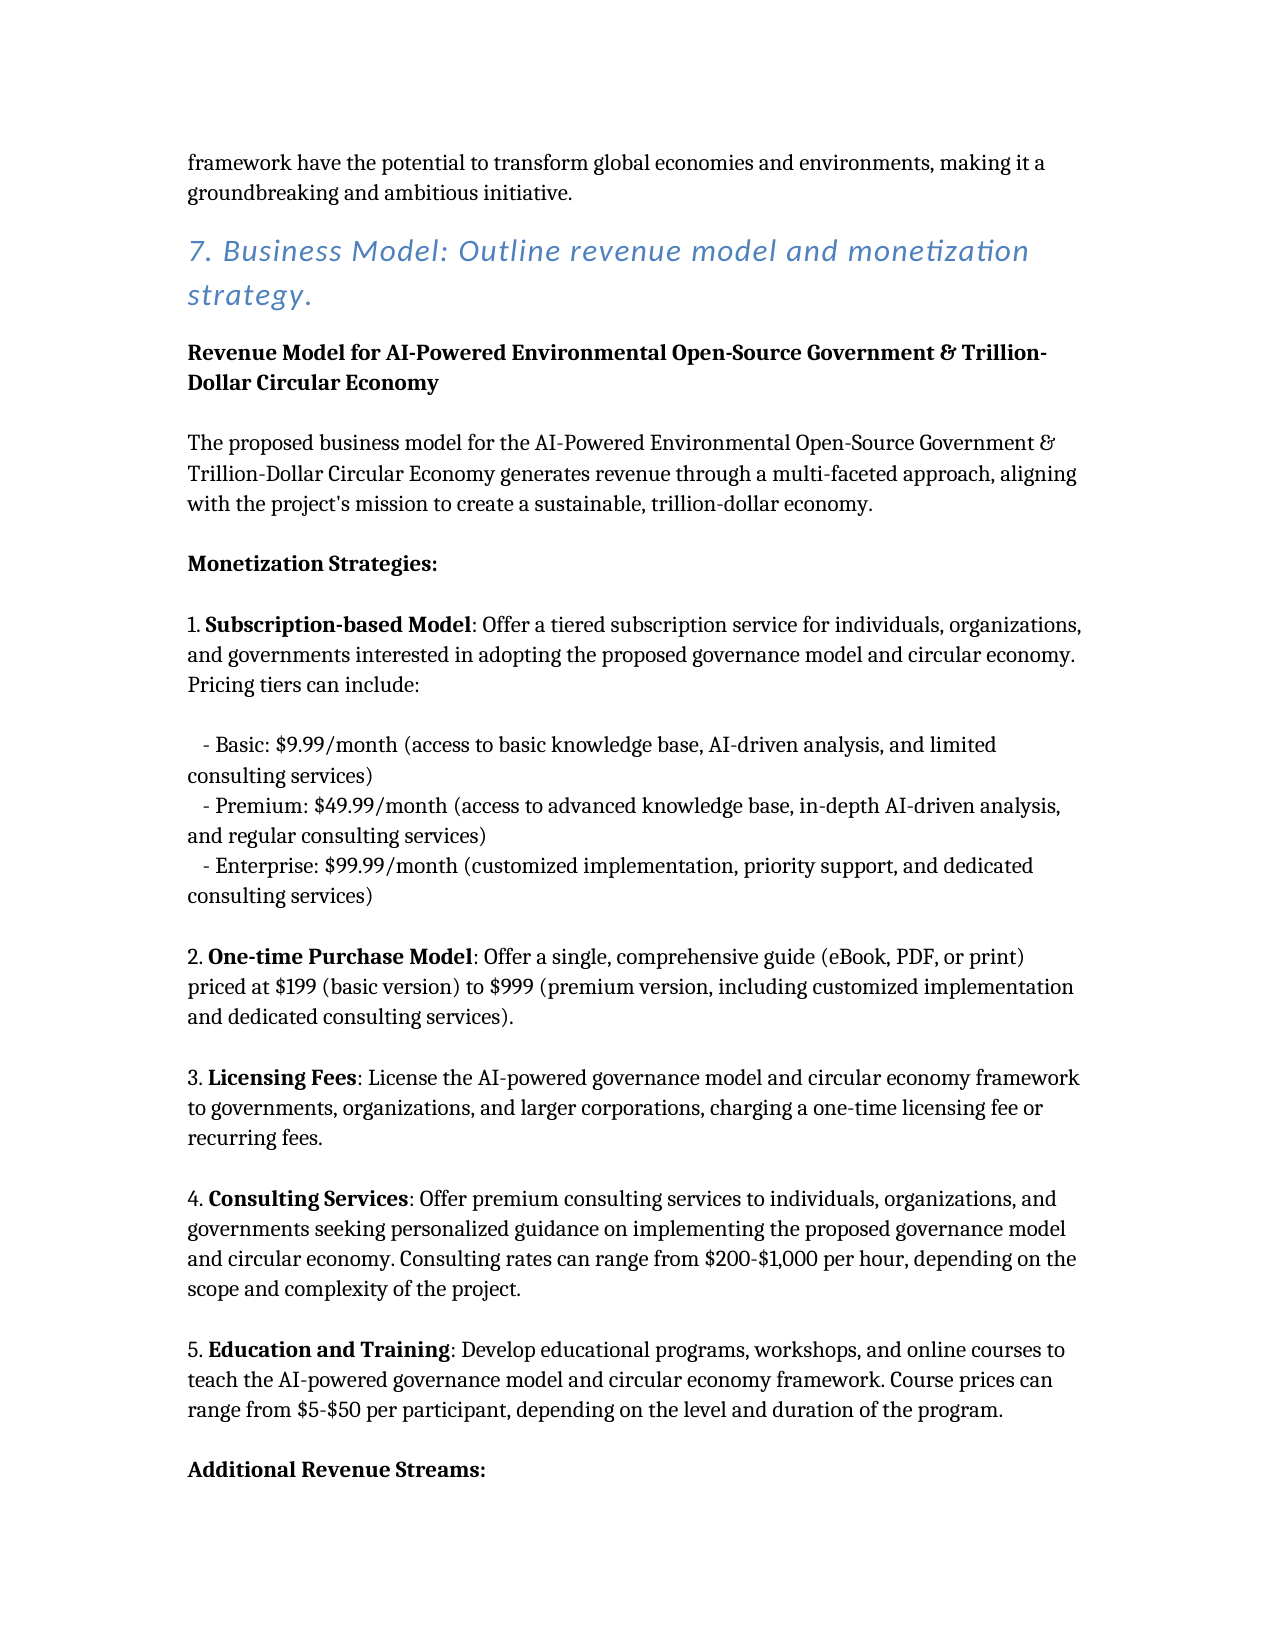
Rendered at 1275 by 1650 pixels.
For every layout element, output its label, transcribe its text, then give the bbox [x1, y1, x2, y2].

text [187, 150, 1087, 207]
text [187, 339, 1087, 1484]
subtitle 7. Business Model: Outline revenue model and monetization strategy. [187, 231, 1087, 313]
